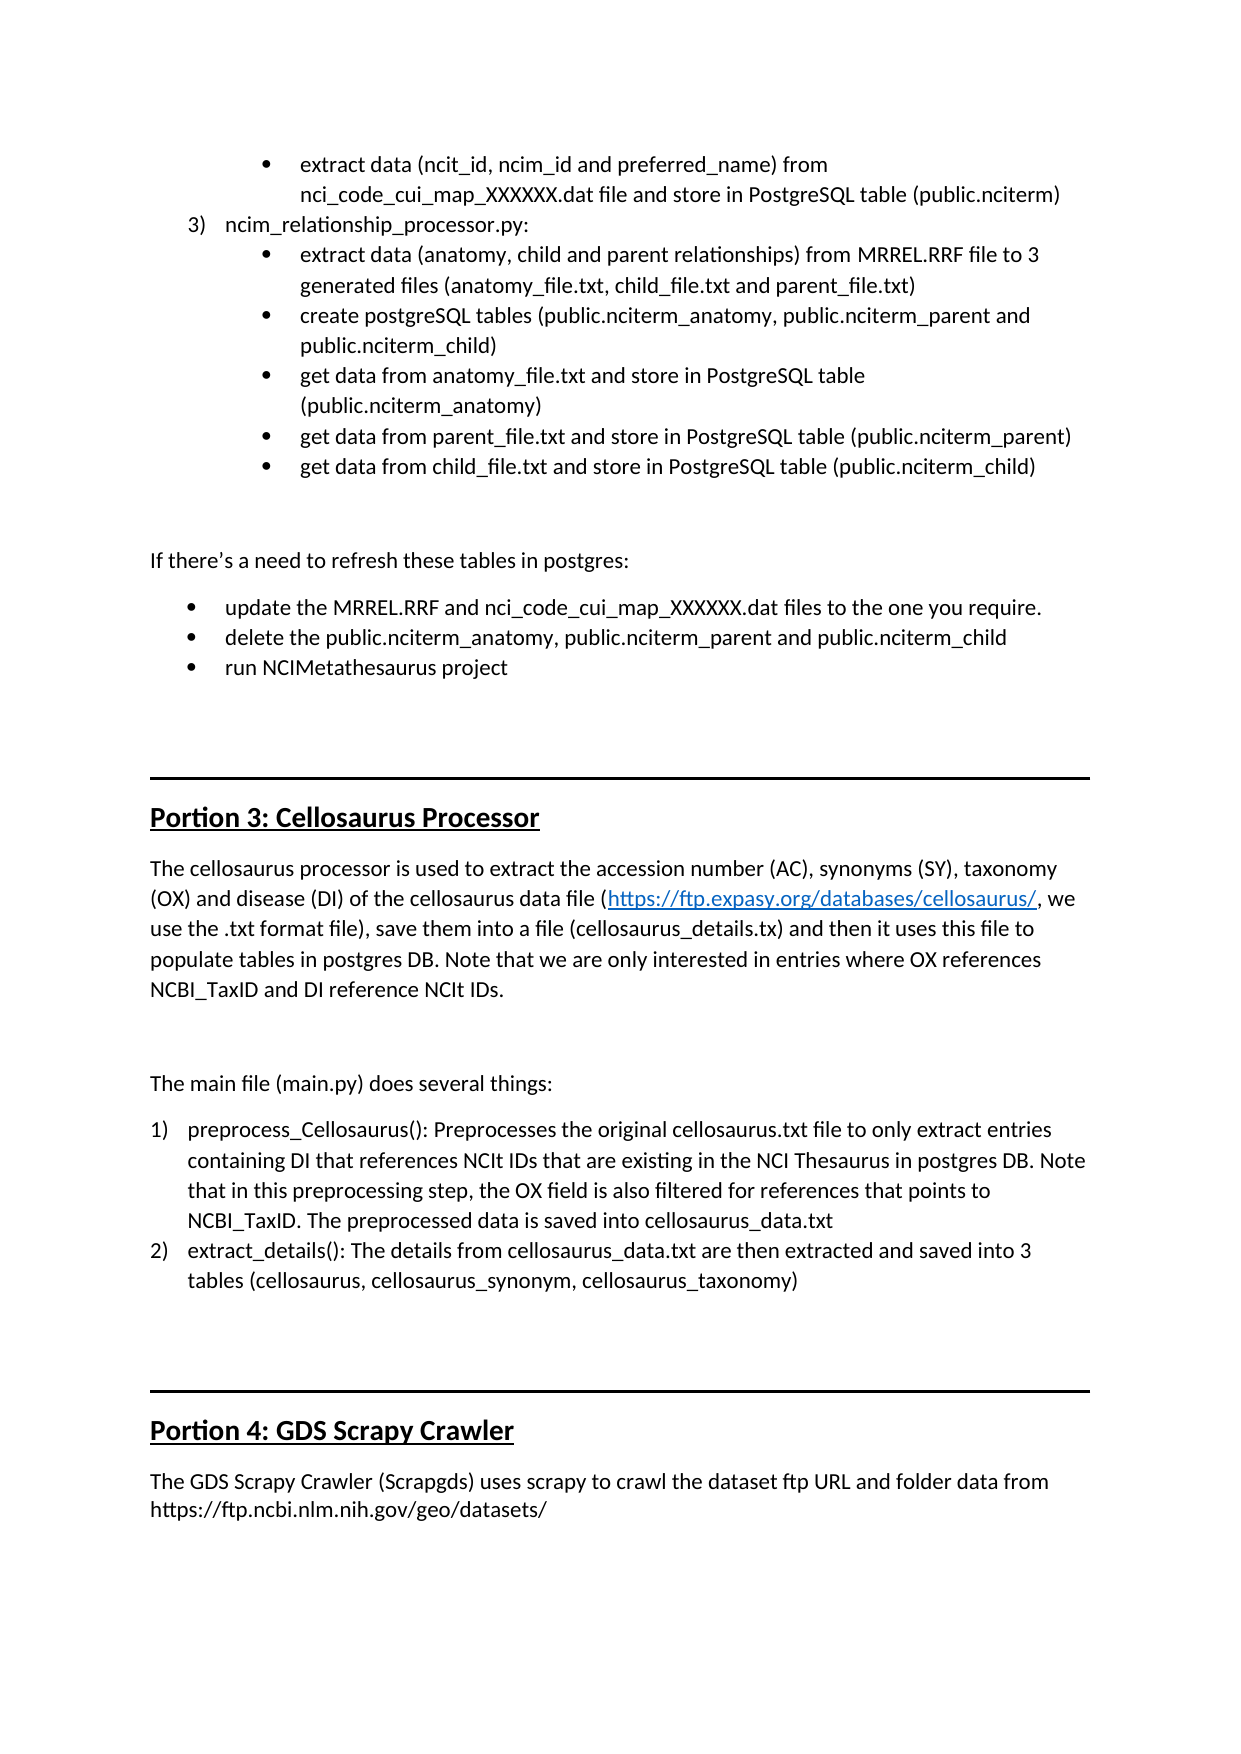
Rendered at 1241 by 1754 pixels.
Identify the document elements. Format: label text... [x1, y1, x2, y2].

text Portion 3: Cellosaurus Processor [150, 799, 1090, 834]
list run NCIMetathesaurus project [187, 653, 1090, 681]
list preprocess_Cellosaurus(): Preprocesses the original cellosaurus.txt file to only extract entries containing DI that references NCIt IDs that are existing in the NCI Thesaurus in postgres DB. Note that in this preprocessing step, the OX field is also filtered for references that points to NCBI_TaxID. The preprocessed data is saved into cellosaurus_data.txt [150, 1116, 1090, 1234]
list get data from parent_file.txt and store in PostgreSQL table (public.nciterm_parent) [262, 422, 1090, 450]
text The cellosaurus processor is used to extract the accession number (AC), synonyms (SY), taxonomy (OX) and disease (DI) of the cellosaurus data file (https://ftp.expasy.org/databases/cellosaurus/, we use the .txt format file), save them into a file (cellosaurus_details.tx) and then it uses this file to populate tables in postgres DB. Note that we are only interested in entries where OX references NCBI_TaxID and DI reference NCIt IDs. [150, 854, 1090, 1003]
text The GDS Scrapy Crawler (Scrapgds) uses scrapy to crawl the dataset ftp URL and folder data from https://ftp.ncbi.nlm.nih.gov/geo/datasets/ [150, 1467, 1090, 1523]
list create postgreSQL tables (public.nciterm_anatomy, public.nciterm_parent and public.nciterm_child) [262, 301, 1090, 359]
list extract data (anatomy, child and parent relationships) from MRREL.RRF file to 3 generated files (anatomy_file.txt, child_file.txt and parent_file.txt) [262, 241, 1090, 299]
list extract_details(): The details from cellosaurus_data.txt are then extracted and saved into 3 tables (cellosaurus, cellosaurus_synonym, cellosaurus_taxonomy) [150, 1236, 1090, 1294]
list delete the public.nciterm_anatomy, public.nciterm_parent and public.nciterm_child [187, 623, 1090, 651]
list extract data (ncit_id, ncim_id and preferred_name) from nci_code_cui_map_XXXXXX.dat file and store in PostgreSQL table (public.nciterm) [262, 150, 1090, 208]
text The main file (main.py) does several things: [150, 1069, 1090, 1097]
list get data from child_file.txt and store in PostgreSQL table (public.nciterm_child) [262, 452, 1090, 480]
list update the MRREL.RRF and nci_code_cui_map_XXXXXX.dat files to the one you require. [187, 593, 1090, 621]
text Portion 4: GDS Scrapy Crawler [150, 1412, 1090, 1448]
list get data from anatomy_file.txt and store in PostgreSQL table (public.nciterm_anatomy) [262, 361, 1090, 420]
list ncim_relationship_processor.py: [187, 210, 1090, 238]
text If there’s a need to refresh these tables in postgres: [150, 546, 1090, 574]
